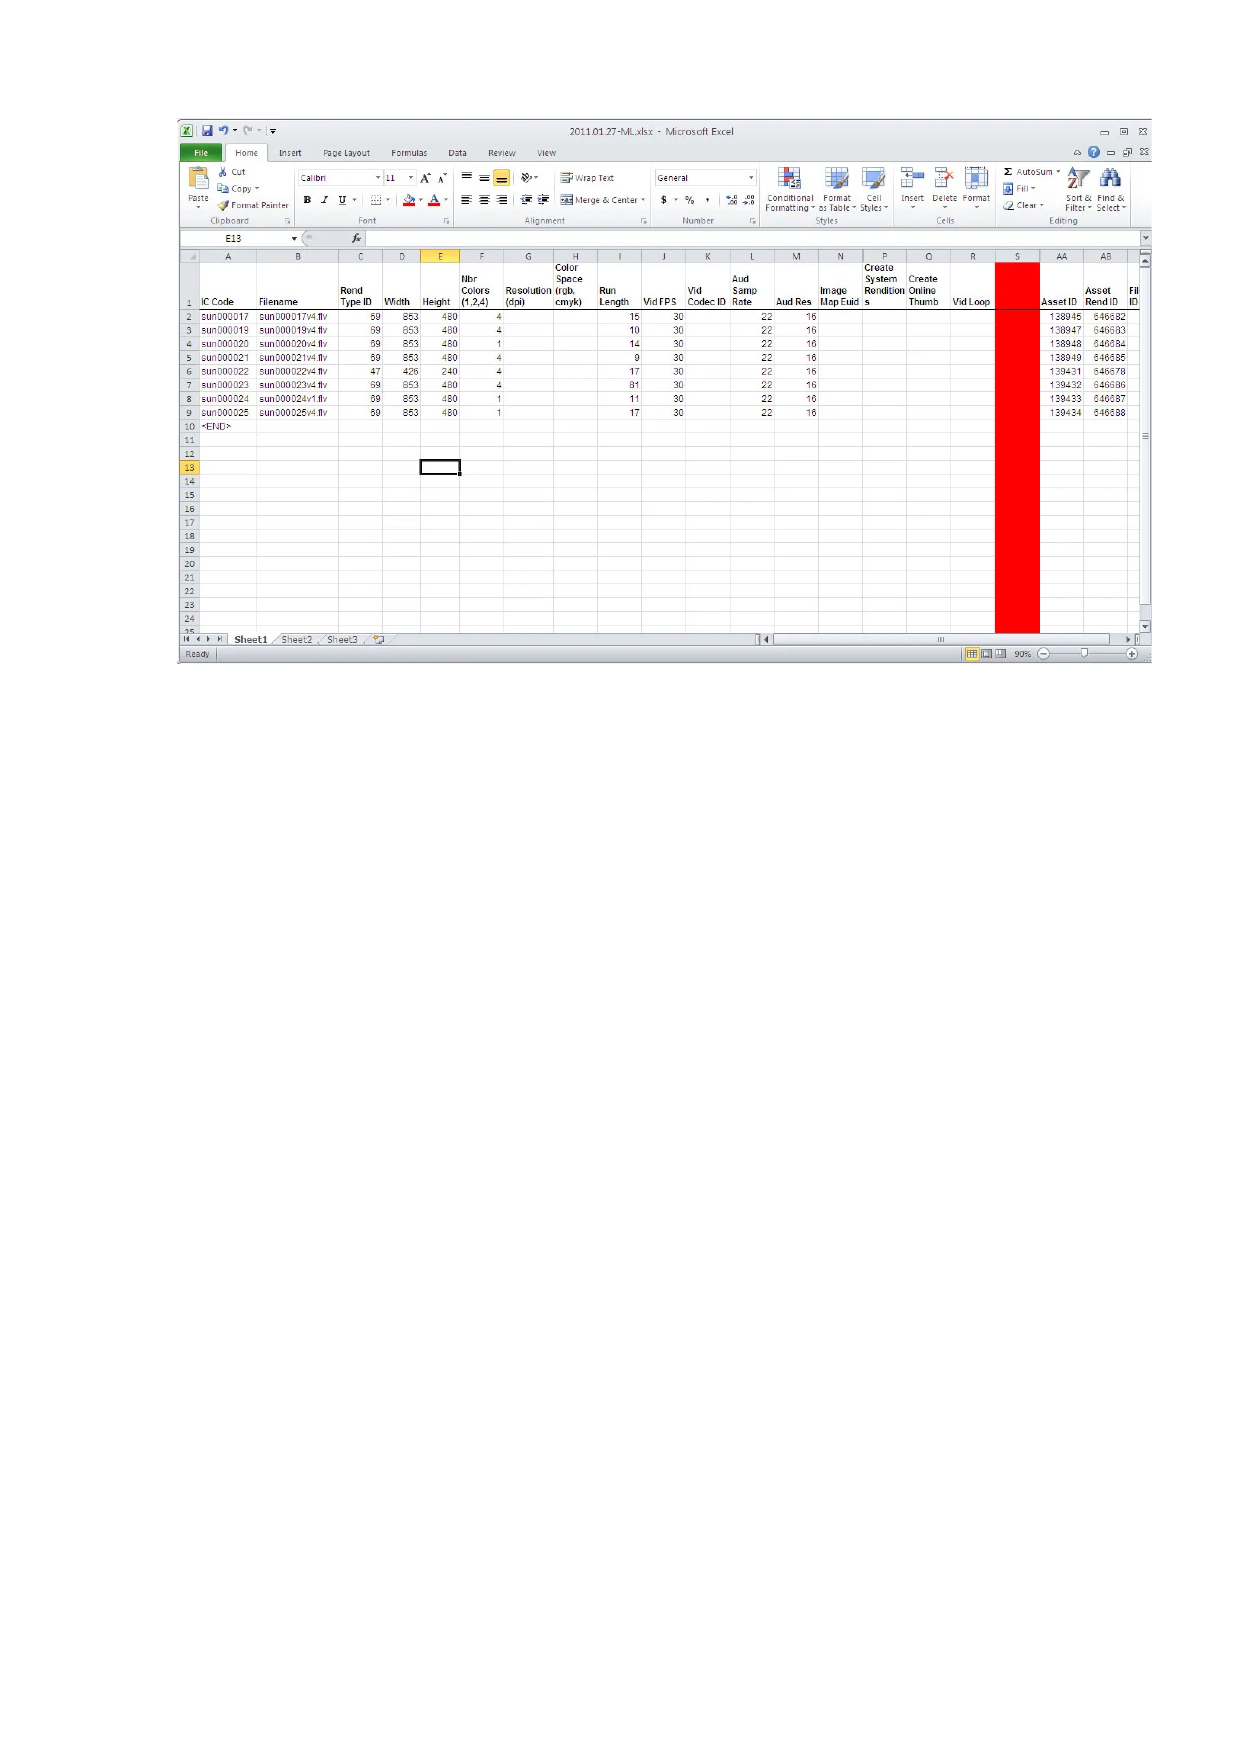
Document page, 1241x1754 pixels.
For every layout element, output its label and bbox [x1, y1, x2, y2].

picture [177, 118, 1152, 664]
